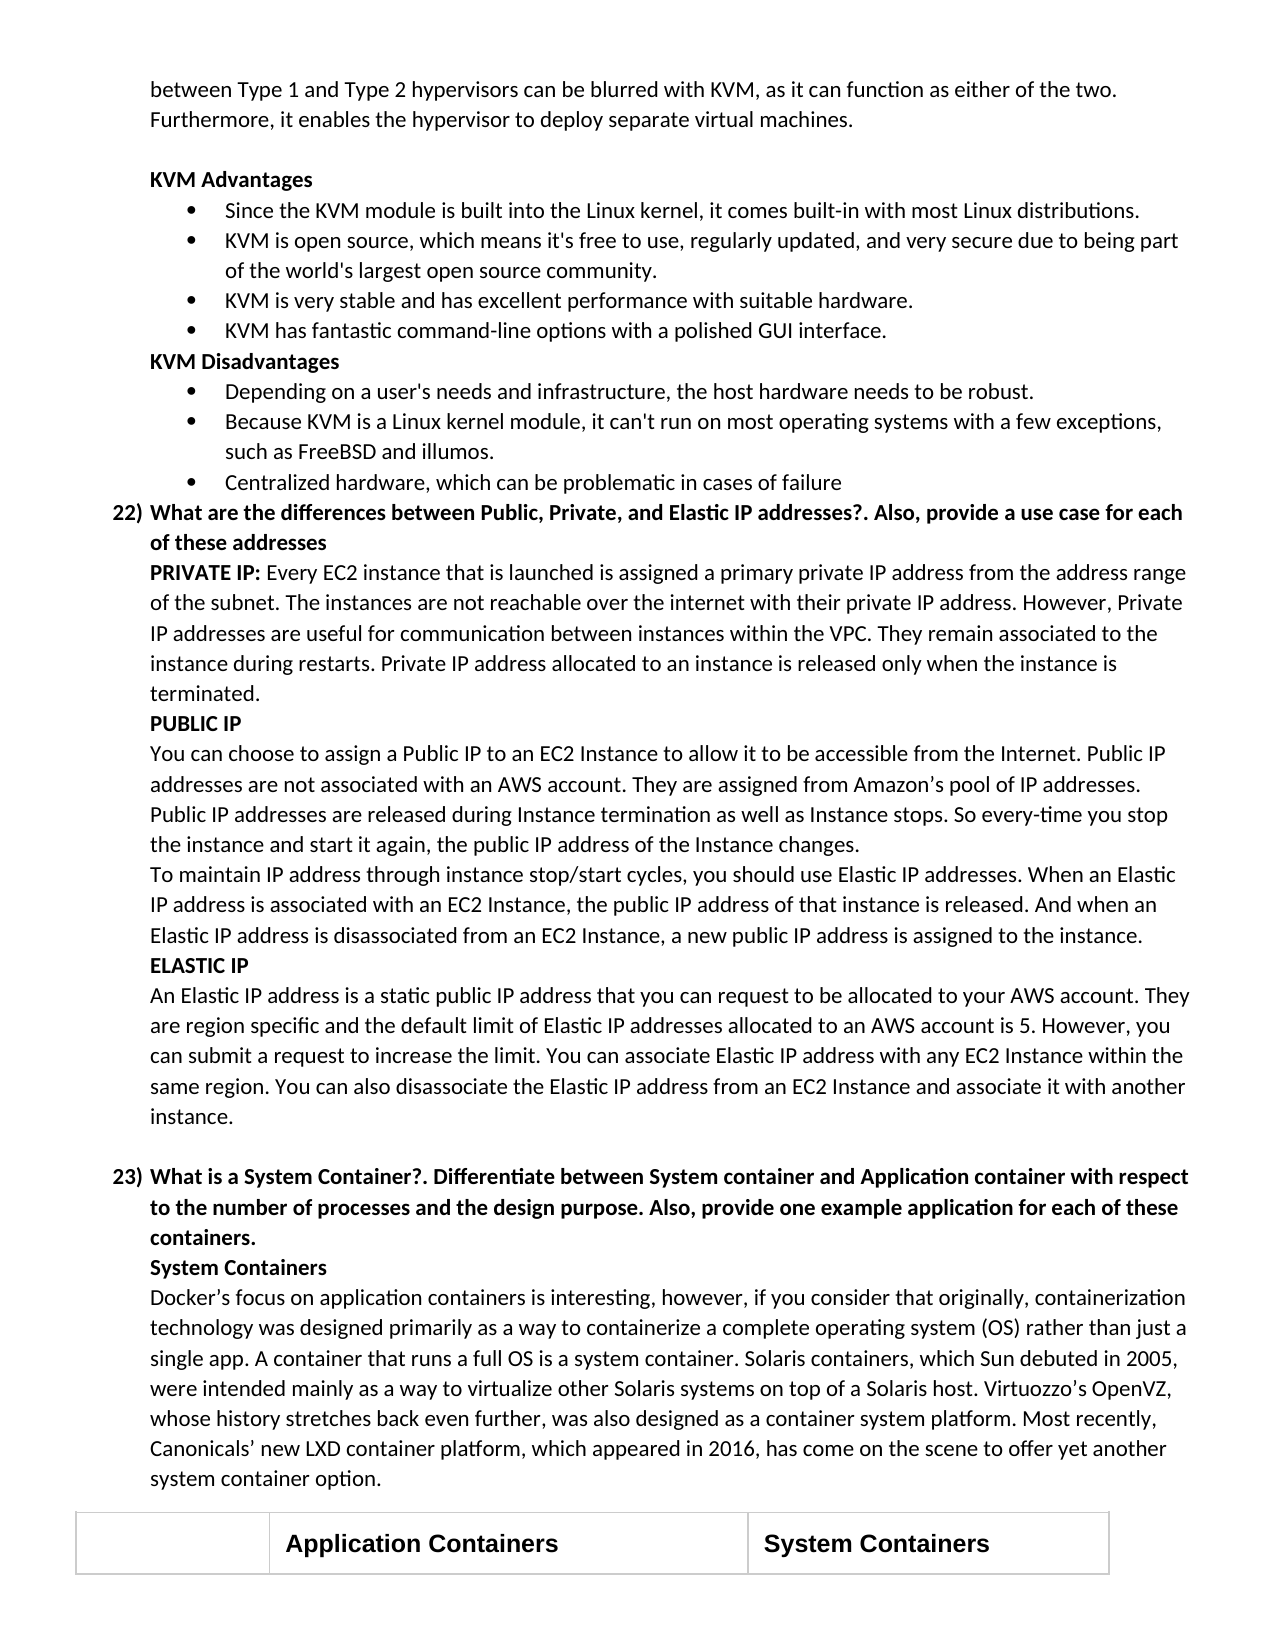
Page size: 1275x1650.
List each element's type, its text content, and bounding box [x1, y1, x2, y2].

list Depending on a user's needs and infrastructure, the host hardware needs to be robust. [187, 377, 1200, 405]
list Docker’s focus on application containers is interesting, however, if you consider that originally, containerization technology was designed primarily as a way to containerize a complete operating system (OS) rather than just a single app. A container that runs a full OS is a system container. Solaris containers, which Sun debuted in 2005, were intended mainly as a way to virtualize other Solaris systems on top of a Solaris host. Virtuozzo’s OpenVZ, whose history stretches back even further, was also designed as a container system platform. Most recently, Canonicals’ new LXD container platform, which appeared in 2016, has come on the scene to offer yet another system container option. [150, 1283, 1200, 1493]
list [150, 75, 1200, 133]
list KVM is very stable and has excellent performance with suitable hardware. [187, 286, 1200, 314]
list Since the KVM module is built into the Linux kernel, it comes built-in with most Linux distributions. [187, 196, 1200, 224]
list KVM is open source, which means it's free to use, regularly updated, and very secure due to being part of the world's largest open source community. [187, 226, 1200, 284]
list Centralized hardware, which can be problematic in cases of failure [187, 468, 1200, 496]
list KVM has fantastic command-line options with a polished GUI interface. [187, 317, 1200, 345]
list An Elastic IP address is a static public IP address that you can request to be allocated to your AWS account. They are region specific and the default limit of Elastic IP addresses allocated to an AWS account is 5. However, you can submit a request to increase the limit. You can associate Elastic IP address with any EC2 Instance within the same region. You can also disassociate the Elastic IP address from an EC2 Instance and associate it with another instance. [150, 981, 1200, 1130]
list KVM Disadvantages [150, 347, 1200, 375]
table_header System Containers [749, 1513, 1108, 1573]
list You can choose to assign a Public IP to an EC2 Instance to allow it to be accessible from the Internet. Public IP addresses are not associated with an AWS account. They are assigned from Amazon’s pool of IP addresses. Public IP addresses are released during Instance termination as well as Instance stops. So every-time you stop the instance and start it again, the public IP address of the Instance changes. [150, 739, 1200, 858]
list ELASTIC IP [150, 951, 1200, 979]
list To maintain IP address through instance stop/start cycles, you should use Elastic IP addresses. When an Elastic IP address is associated with an EC2 Instance, the public IP address of that instance is released. And when an Elastic IP address is disassociated from an EC2 Instance, a new public IP address is assigned to the instance. [150, 860, 1200, 949]
list System Containers [150, 1253, 1200, 1281]
list Because KVM is a Linux kernel module, it can't run on most operating systems with a few exceptions, such as FreeBSD and illumos. [187, 407, 1200, 466]
list PRIVATE IP: Every EC2 instance that is launched is assigned a primary private IP address from the address range of the subnet. The instances are not reachable over the internet with their private IP address. However, Private IP addresses are useful for communication between instances within the VPC. They remain associated to the instance during restarts. Private IP address allocated to an instance is released only when the instance is terminated. [150, 558, 1200, 707]
table_header Application Containers [270, 1513, 747, 1573]
list What is a System Container?. Differentiate between System container and Application container with respect to the number of processes and the design purpose. Also, provide one example application for each of these containers. [112, 1162, 1200, 1251]
list KVM Advantages [150, 166, 1200, 194]
list What are the differences between Public, Private, and Elastic IP addresses?. Also, provide a use case for each of these addresses [112, 498, 1200, 556]
list PUBLIC IP [150, 709, 1200, 737]
table_header [77, 1513, 269, 1573]
